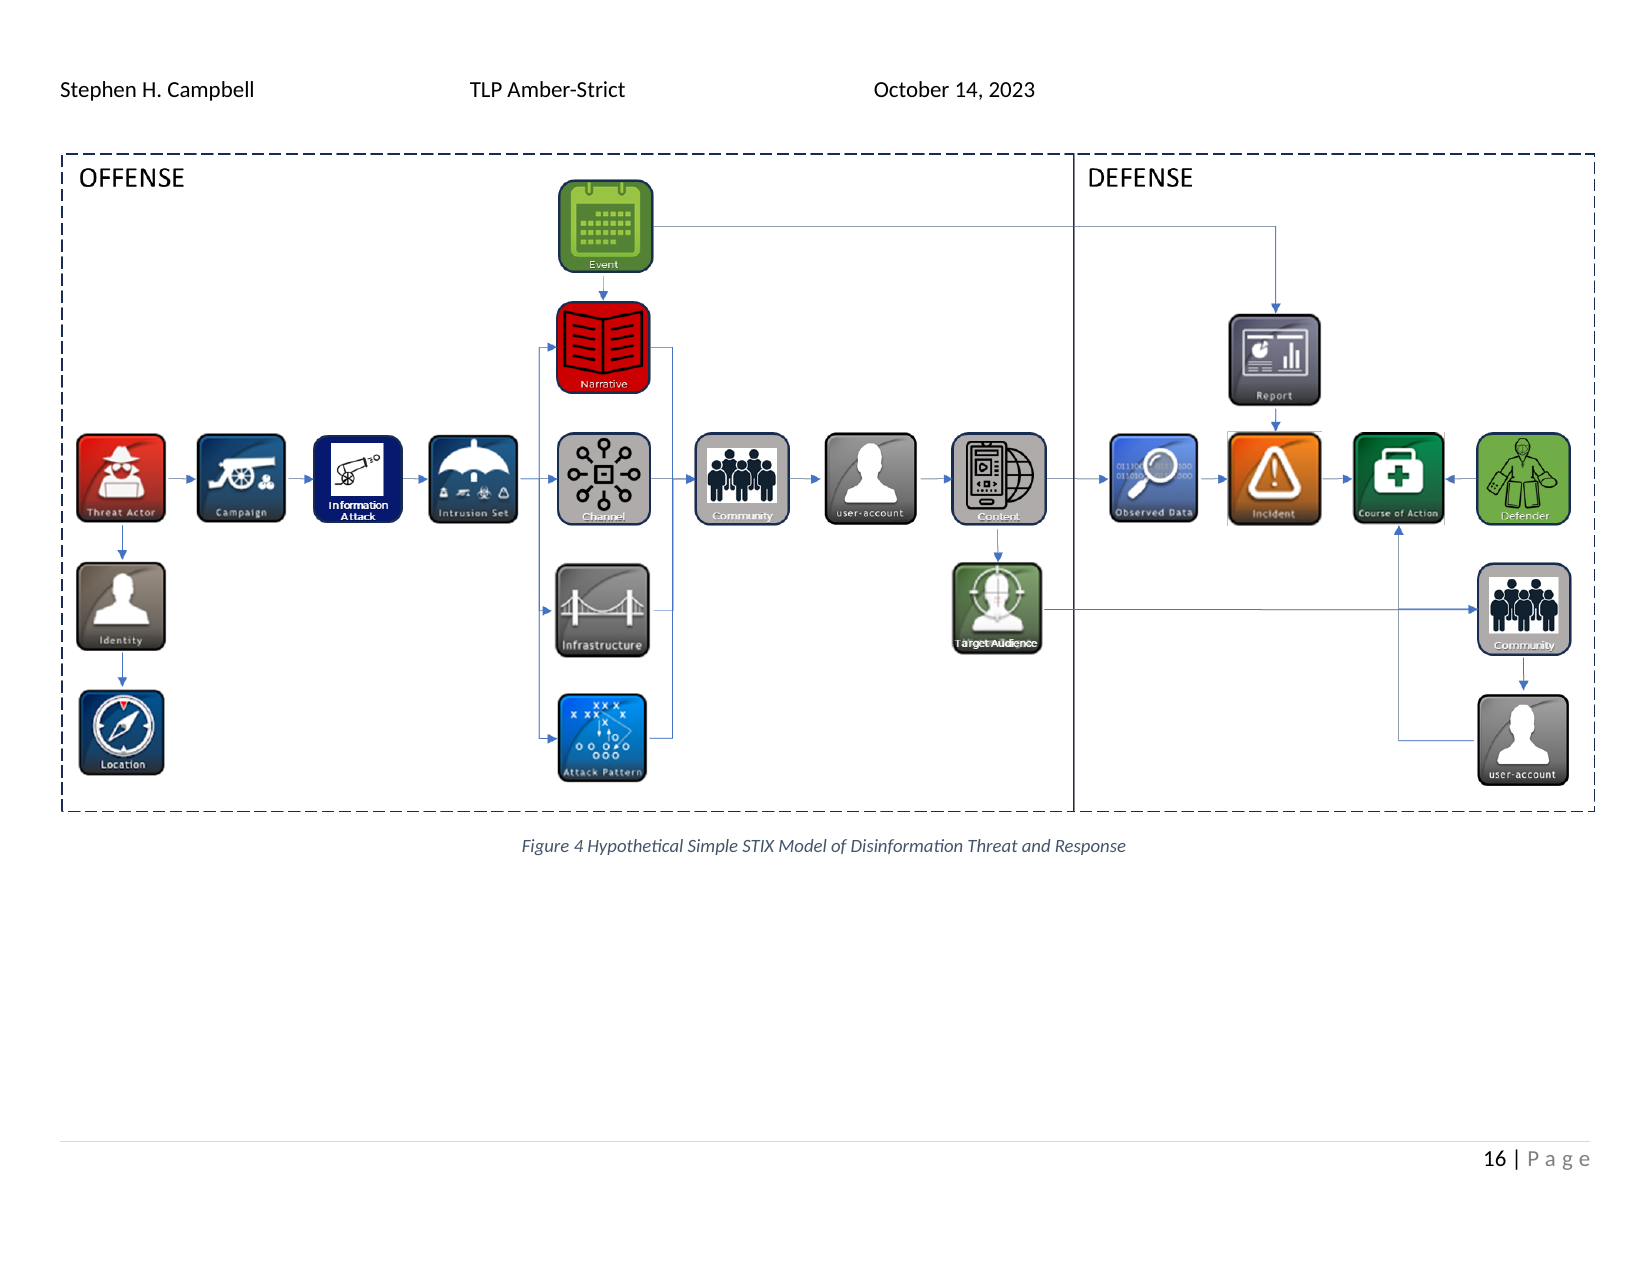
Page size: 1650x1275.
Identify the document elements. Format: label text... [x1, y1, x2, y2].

picture [60, 150, 1595, 812]
